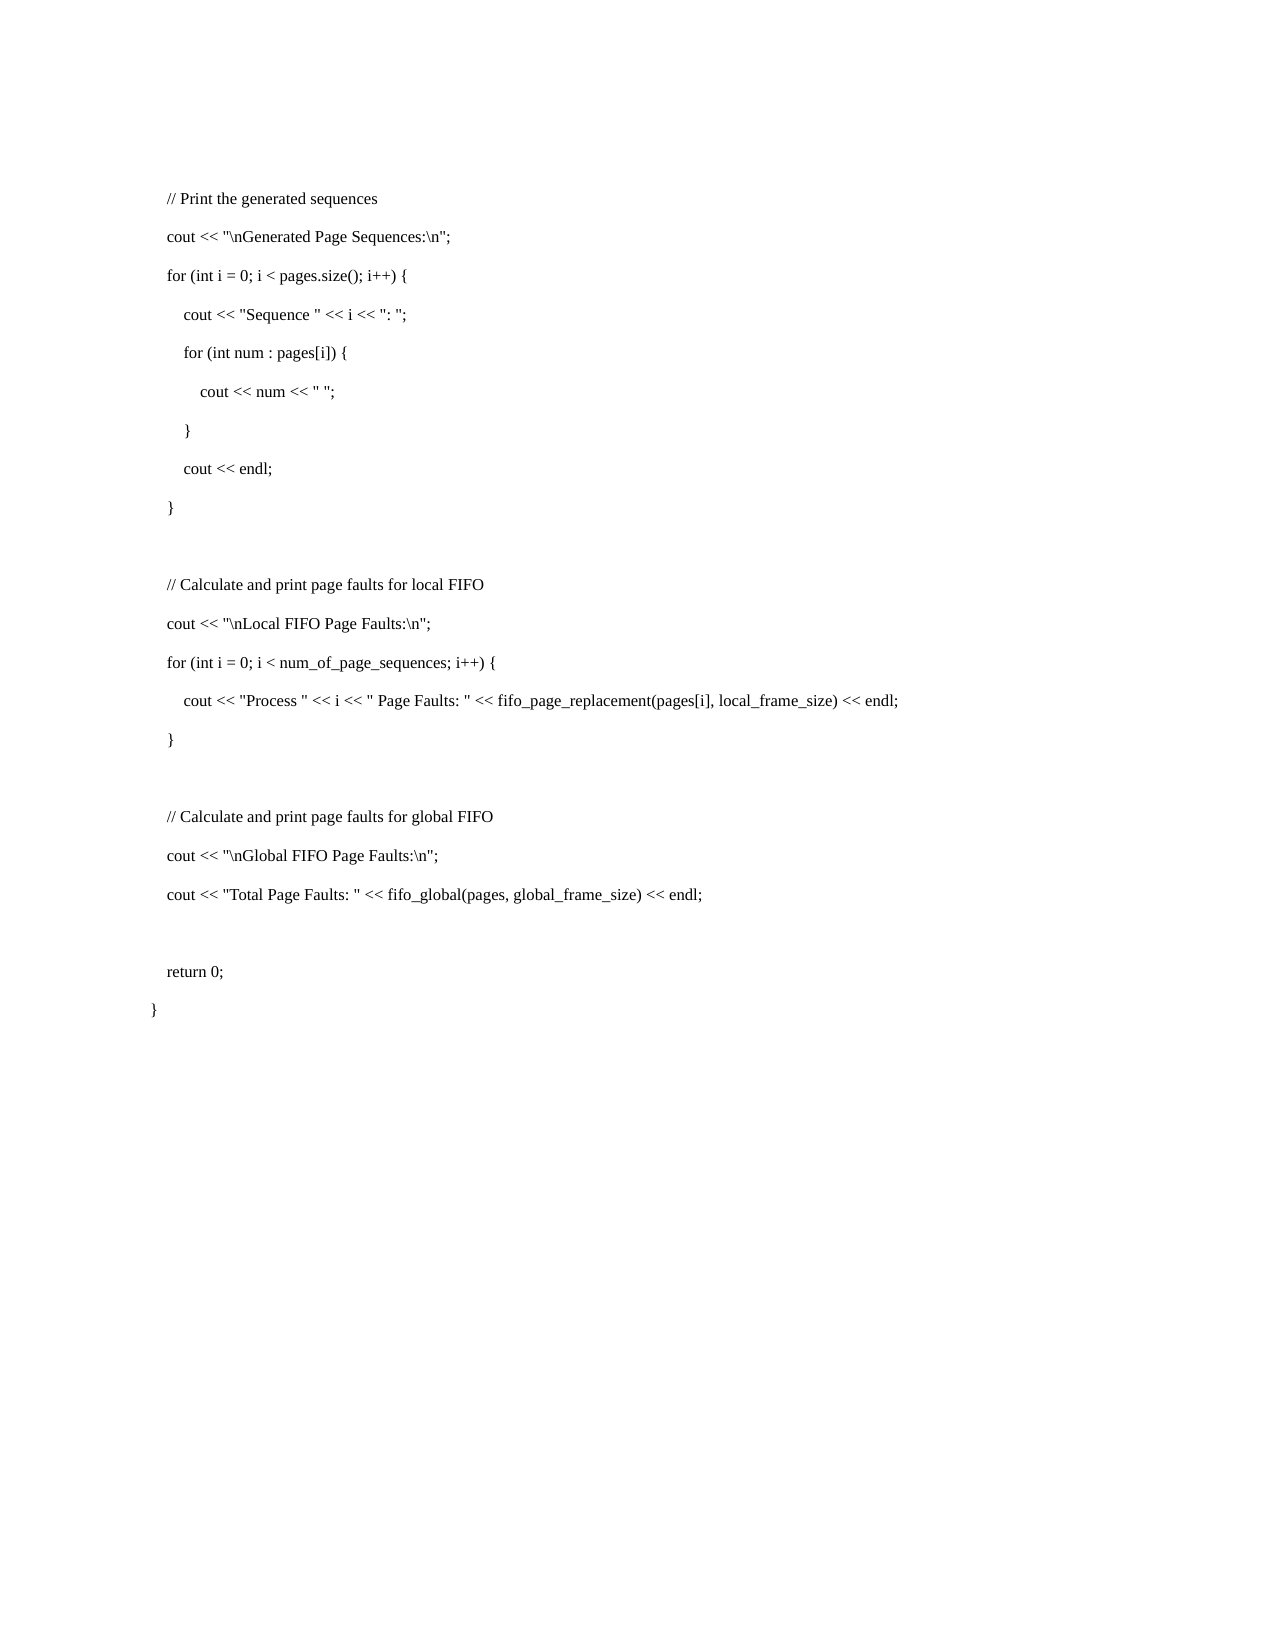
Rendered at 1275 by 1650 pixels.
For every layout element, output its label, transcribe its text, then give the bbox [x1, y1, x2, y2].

text } [150, 498, 1125, 517]
text // Print the generated sequences [150, 189, 1125, 208]
text return 0; [150, 962, 1125, 981]
text cout << "Sequence " << i << ": "; [150, 304, 1125, 324]
text } [150, 421, 1125, 440]
text cout << num << " "; [150, 382, 1125, 401]
text // Calculate and print page faults for local FIFO [150, 575, 1125, 594]
text cout << "Total Page Faults: " << fifo_global(pages, global_frame_size) << endl; [150, 884, 1125, 903]
text cout << "Process " << i << " Page Faults: " << fifo_page_replacement(pages[i], local_frame_size) << endl; [150, 691, 1125, 710]
text cout << "\nGenerated Page Sequences:\n"; [150, 227, 1125, 246]
text for (int i = 0; i < num_of_page_sequences; i++) { [150, 652, 1125, 672]
text } [150, 1000, 1125, 1019]
text cout << endl; [150, 459, 1125, 478]
text } [150, 730, 1125, 749]
text for (int i = 0; i < pages.size(); i++) { [150, 266, 1125, 285]
text for (int num : pages[i]) { [150, 343, 1125, 362]
text cout << "\nGlobal FIFO Page Faults:\n"; [150, 846, 1125, 865]
text cout << "\nLocal FIFO Page Faults:\n"; [150, 614, 1125, 633]
text // Calculate and print page faults for global FIFO [150, 807, 1125, 826]
